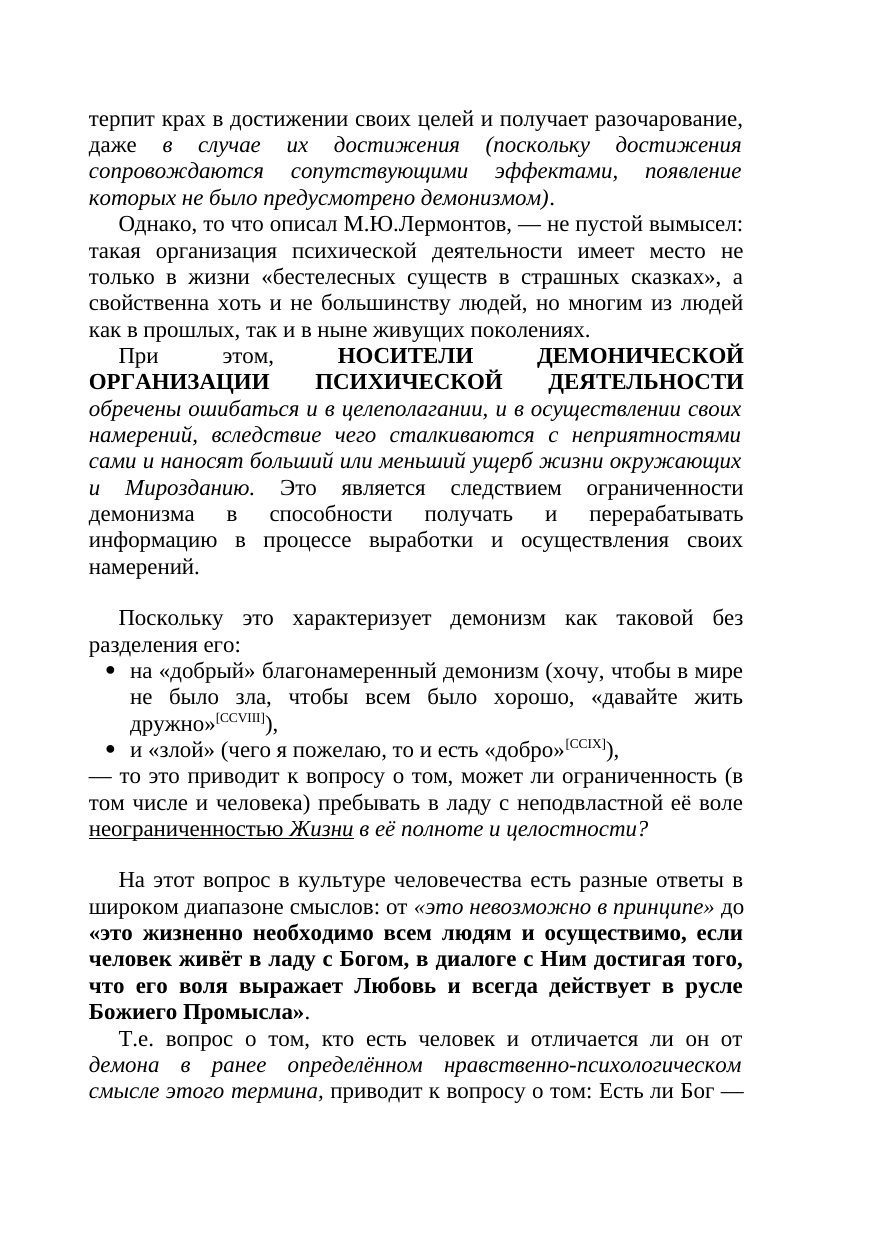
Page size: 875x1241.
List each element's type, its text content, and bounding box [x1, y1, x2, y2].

text При этом, НОСИТЕЛИ ДЕМОНИЧЕСКОЙ ОРГАНИЗАЦИИ ПСИХИЧЕСКОЙ ДЕЯТЕЛЬНОСТИ обречены ошибаться и в целеполагании, и в осуществлении своих намерений, вследствие чего сталкиваются с неприятностями сами и наносят больший или меньший ущерб жизни окружающих и Мирозданию. Это является следствием ограниченности демонизма в способности получать и перерабатывать информацию в процессе выработки и осуществления своих намерений. [89, 342, 744, 579]
text Поскольку это характеризует демонизм как таковой без разделения его: [89, 604, 744, 657]
list и «злой» (чего я пожелаю, то и есть «добро»[CCIX]), [106, 736, 744, 762]
text На этот вопрос в культуре человечества есть разные ответы в широком диапазоне смыслов: от «это невозможно в принципе» до «это жизненно необходимо всем людям и осуществимо, если человек живёт в ладу с Богом, в диалоге с Ним достигая того, что его воля выражает Любовь и всегда действует в русле Божиего Промысла». [89, 866, 744, 1024]
list на «добрый» благонамеренный демонизм (хочу, чтобы в мире не было зла, чтобы всем было хорошо, «давайте жить дружно»[CCVIII]), [106, 657, 744, 736]
text — то это приводит к вопросу о том, может ли ограниченность (в том числе и человека) пребывать в ладу с неподвластной её воле неограниченностью Жизни в её полноте и целостности? [89, 762, 744, 841]
text Однако, то что описал М.Ю.Лермонтов, — не пустой вымысел: такая организация психической деятельности имеет место не только в жизни «бестелесных существ в страшных сказках», а свойственна хоть и не большинству людей, но многим из людей как в прошлых, так и в ныне живущих поколениях. [89, 210, 744, 342]
